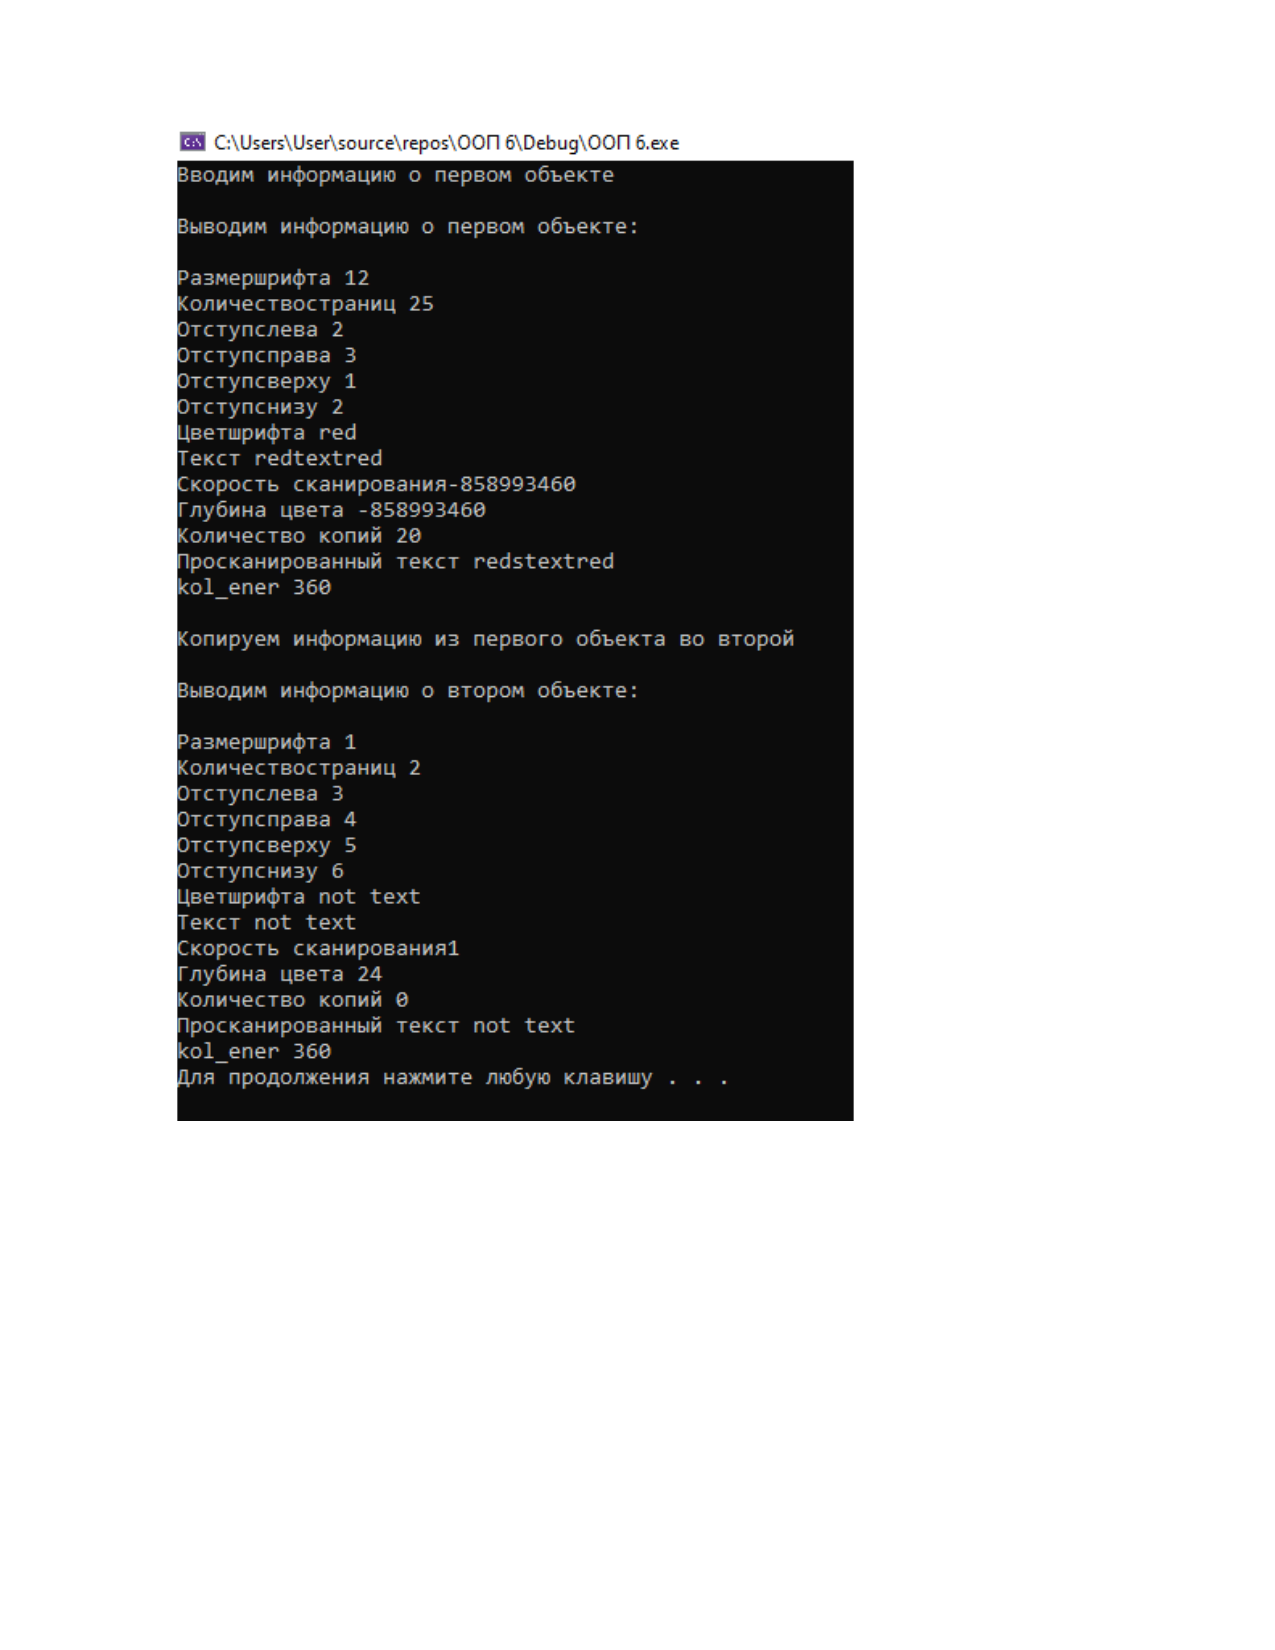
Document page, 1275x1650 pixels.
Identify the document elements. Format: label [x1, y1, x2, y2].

picture [177, 124, 854, 1121]
